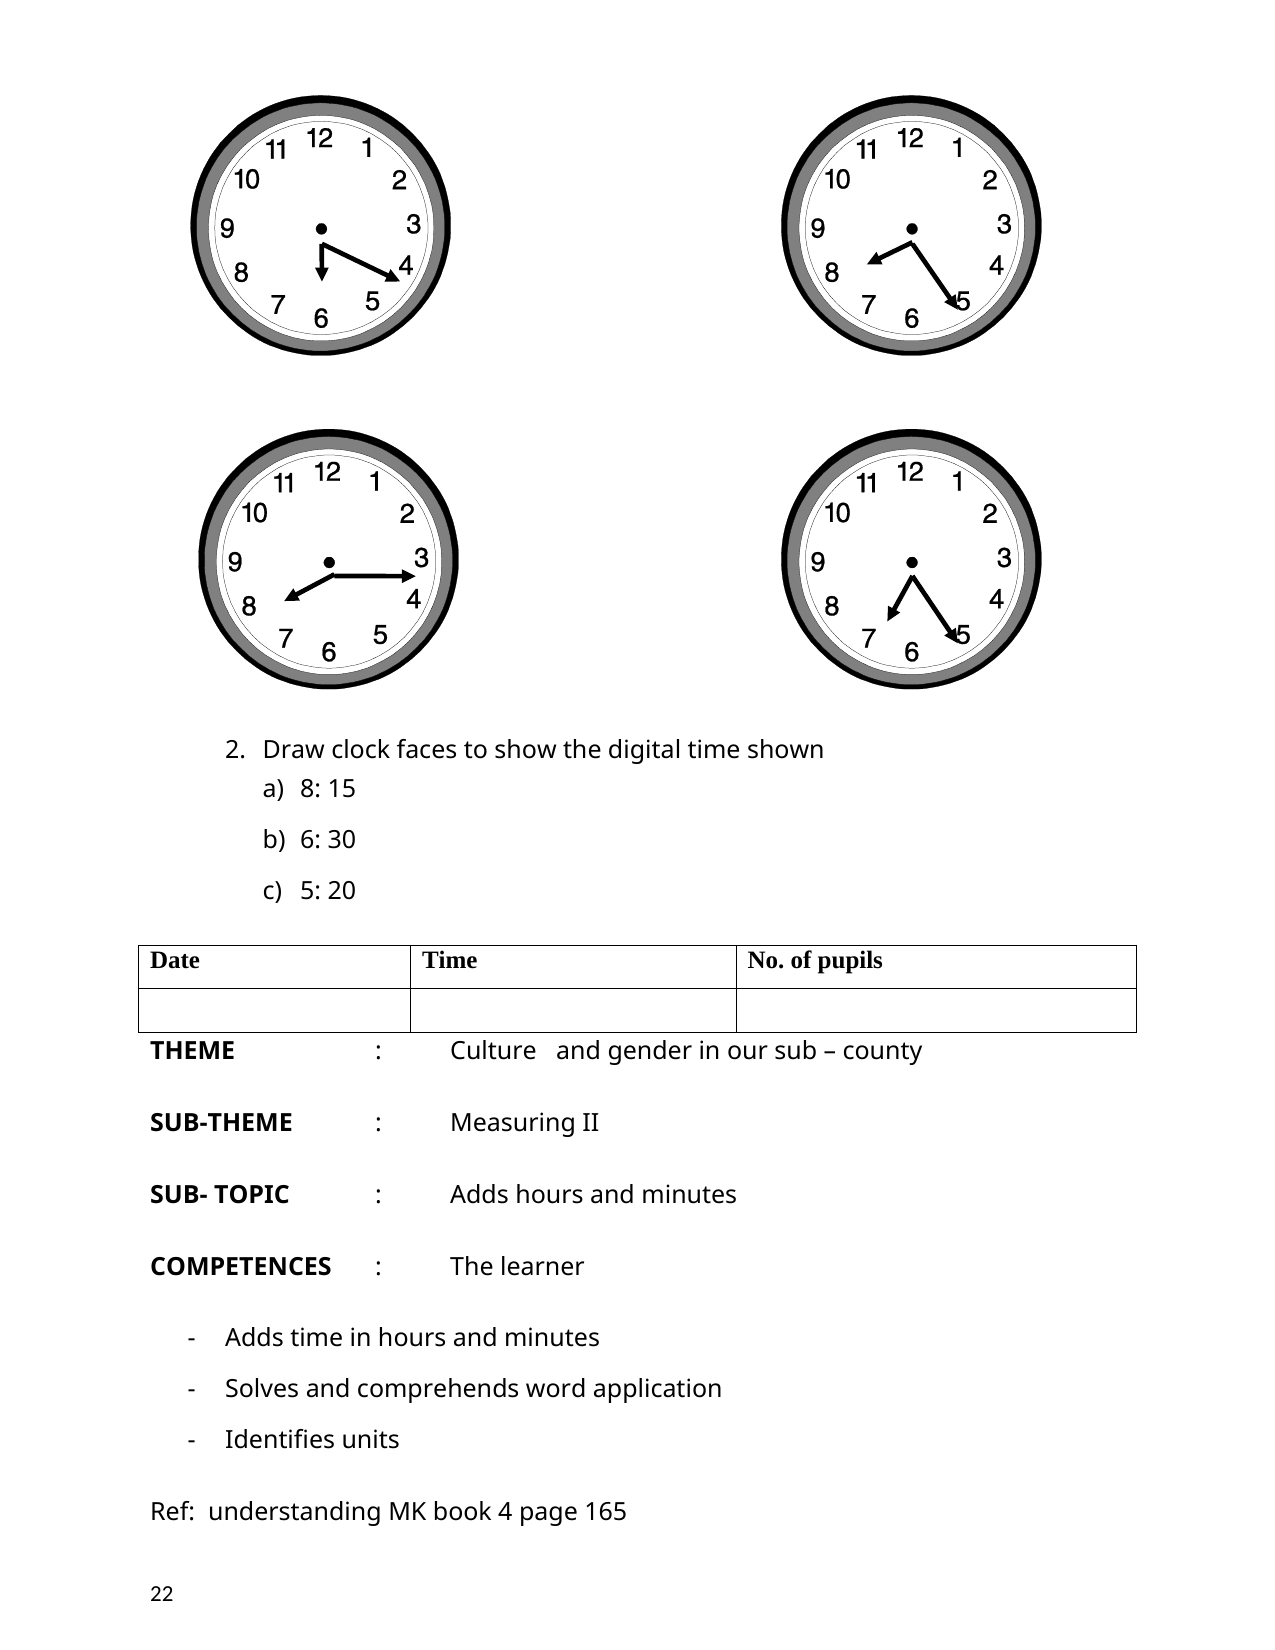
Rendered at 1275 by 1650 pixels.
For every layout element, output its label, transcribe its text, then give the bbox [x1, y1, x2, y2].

list Adds time in hours and minutes [187, 1320, 1125, 1354]
list 8: 15 [262, 771, 1125, 805]
text SUB-THEME : Measuring II [150, 1104, 1125, 1138]
list Solves and comprehends word application [187, 1371, 1125, 1405]
text COMPETENCES : The learner [150, 1248, 1125, 1282]
table_cell [737, 989, 1136, 1032]
text THEME : Culture and gender in our sub – county [150, 1033, 1125, 1067]
table_cell [139, 989, 410, 1032]
list 6: 30 [262, 822, 1125, 856]
text SUB- TOPIC : Adds hours and minutes [150, 1176, 1125, 1210]
list Draw clock faces to show the digital time shown [225, 731, 1125, 766]
table_header Date [139, 946, 410, 987]
table_header No. of pupils [737, 946, 1136, 987]
list Identifies units [187, 1422, 1125, 1456]
table_header Time [411, 946, 736, 987]
table_cell [411, 989, 736, 1032]
text Ref: understanding MK book 4 page 165 [150, 1494, 1125, 1528]
list 5: 20 [262, 873, 1125, 907]
